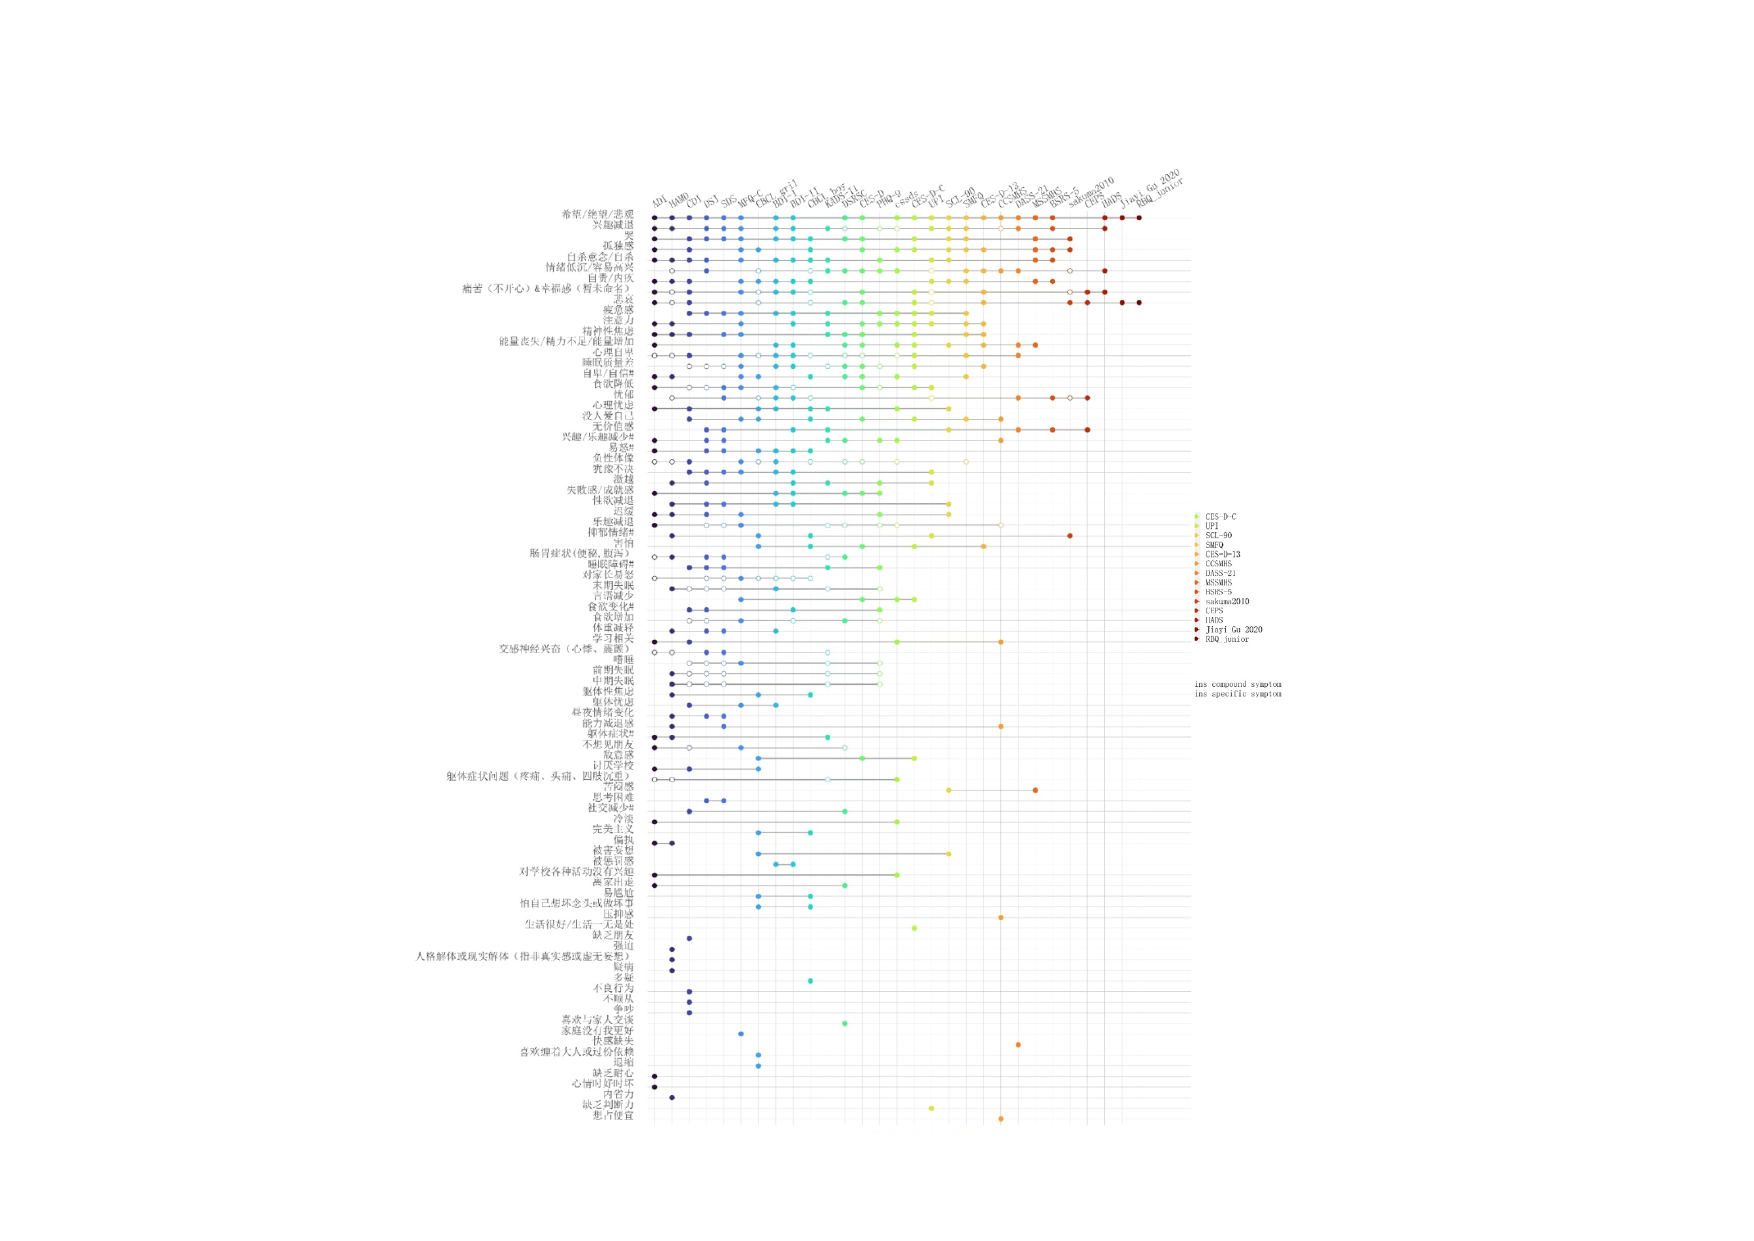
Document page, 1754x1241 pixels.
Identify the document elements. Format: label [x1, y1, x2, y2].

picture [410, 164, 1288, 1135]
